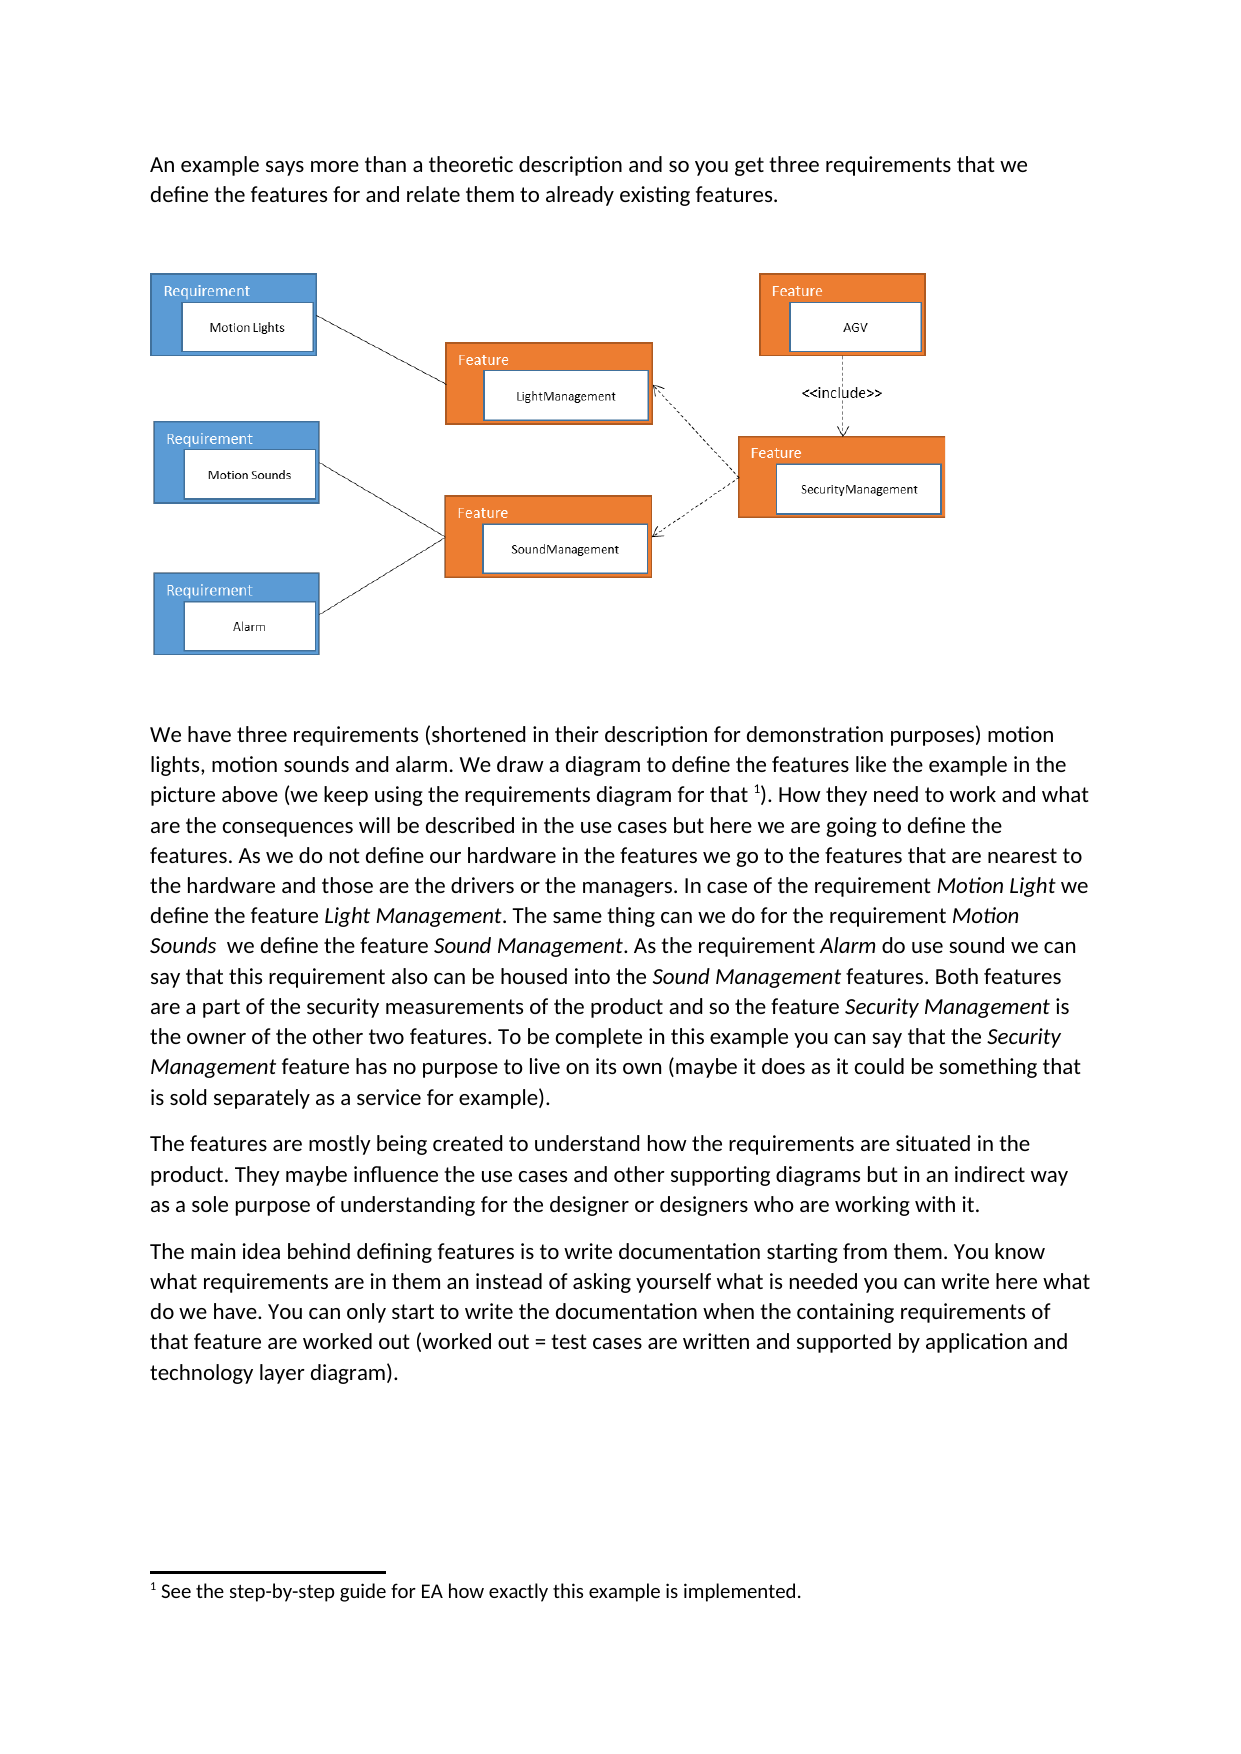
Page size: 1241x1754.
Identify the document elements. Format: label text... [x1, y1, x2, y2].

text We have three requirements (shortened in their description for demonstration purposes) motion lights, motion sounds and alarm. We draw a diagram to define the features like the example in the picture above (we keep using the requirements diagram for that ). How they need to work and what are the consequences will be described in the use cases but here we are going to define the features. As we do not define our hardware in the features we go to the features that are nearest to the hardware and those are the drivers or the managers. In case of the requirement Motion Light we define the feature Light Management. The same thing can we do for the requirement Motion Sounds we define the feature Sound Management. As the requirement Alarm do use sound we can say that this requirement also can be housed into the Sound Management features. Both features are a part of the security measurements of the product and so the feature Security Management is the owner of the other two features. To be complete in this example you can say that the Security Management feature has no purpose to live on its own (maybe it does as it could be something that is sold separately as a service for example). [150, 720, 1090, 1111]
picture [150, 273, 946, 655]
text The features are mostly being created to understand how the requirements are situated in the product. They maybe influence the use cases and other supporting diagrams but in an indirect way as a sole purpose of understanding for the designer or designers who are working with it. [150, 1129, 1090, 1218]
text The main idea behind defining features is to write documentation starting from them. You know what requirements are in them an instead of asking yourself what is needed you can write here what do we have. You can only start to write the documentation when the containing requirements of that feature are worked out (worked out = test cases are written and supported by application and technology layer diagram). [150, 1237, 1090, 1386]
text An example says more than a theoretic description and so you get three requirements that we define the features for and relate them to already existing features. [150, 150, 1090, 208]
